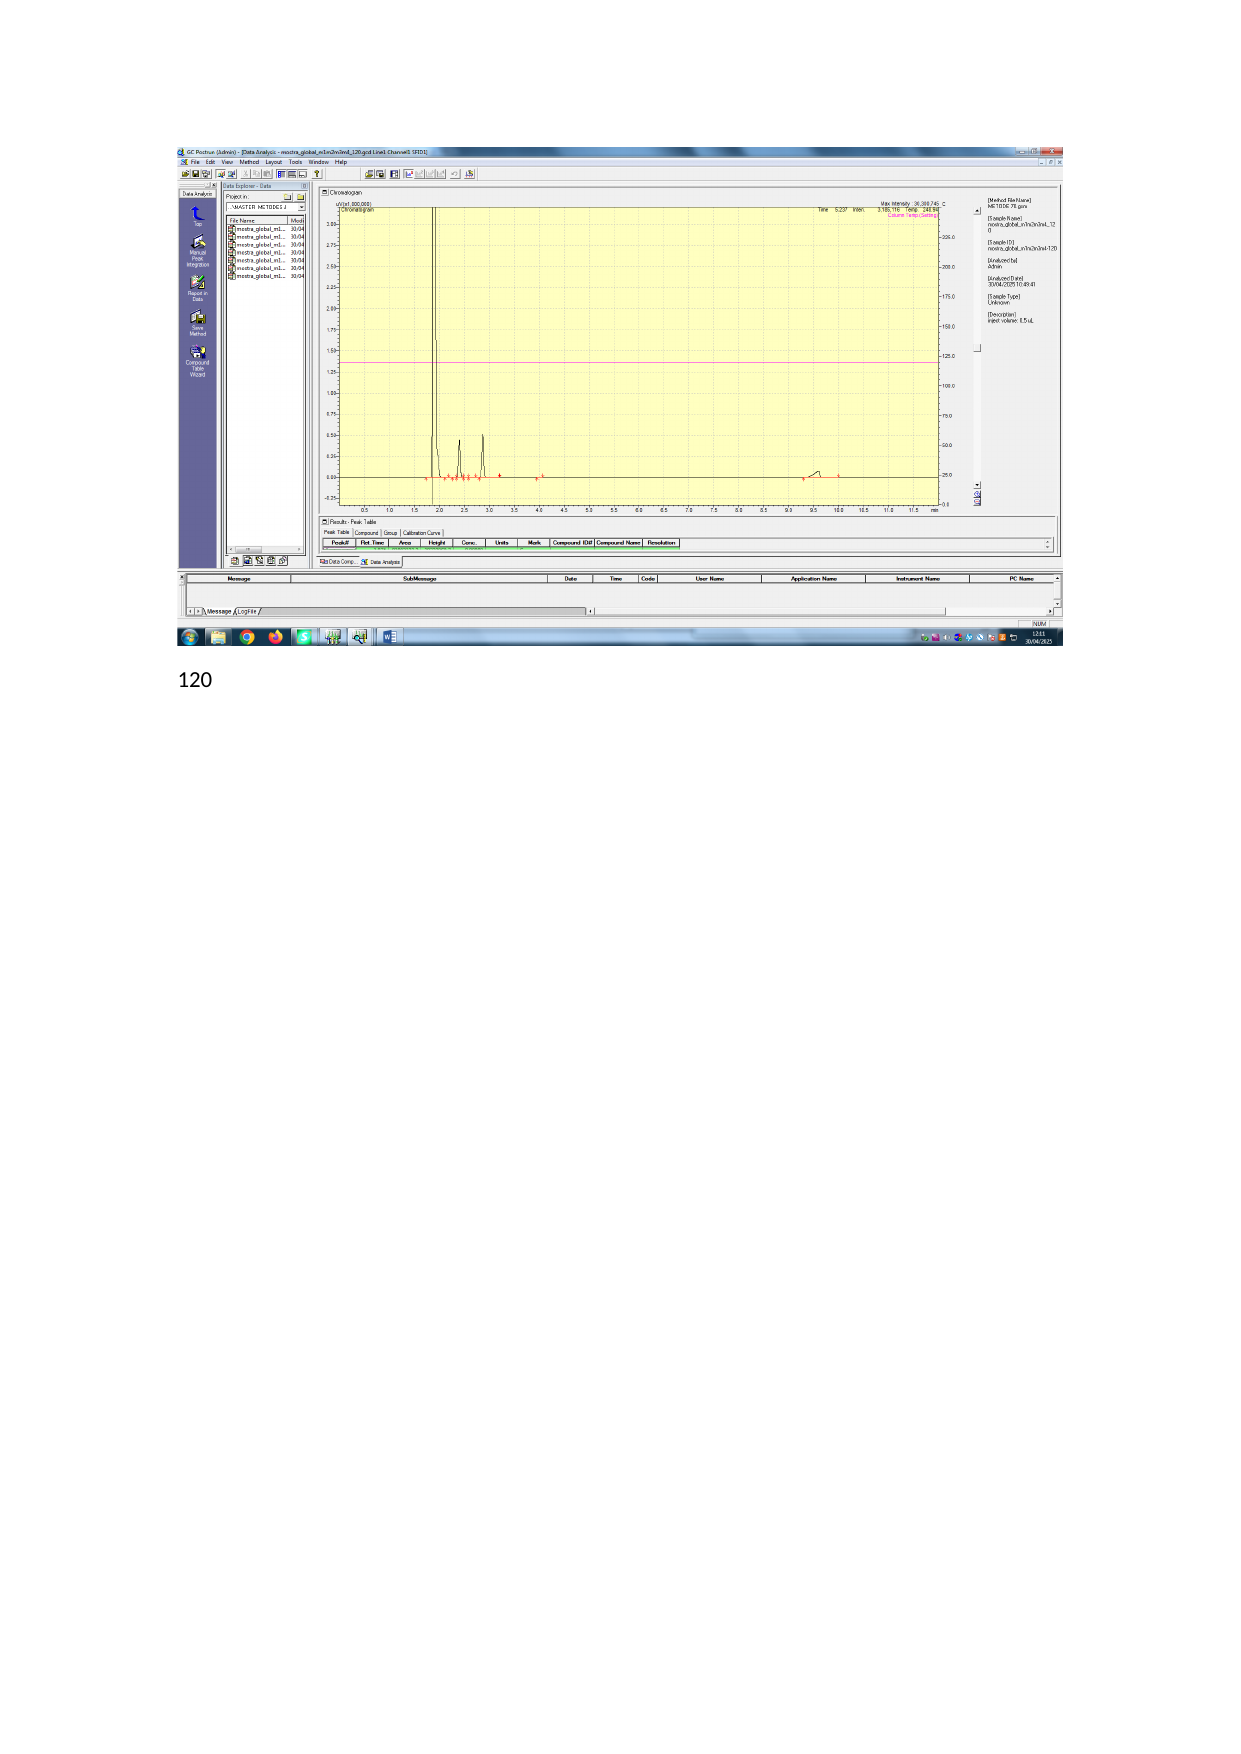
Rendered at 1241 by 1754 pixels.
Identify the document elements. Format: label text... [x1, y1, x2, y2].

picture [177, 147, 1063, 646]
text 120 [177, 665, 1063, 693]
